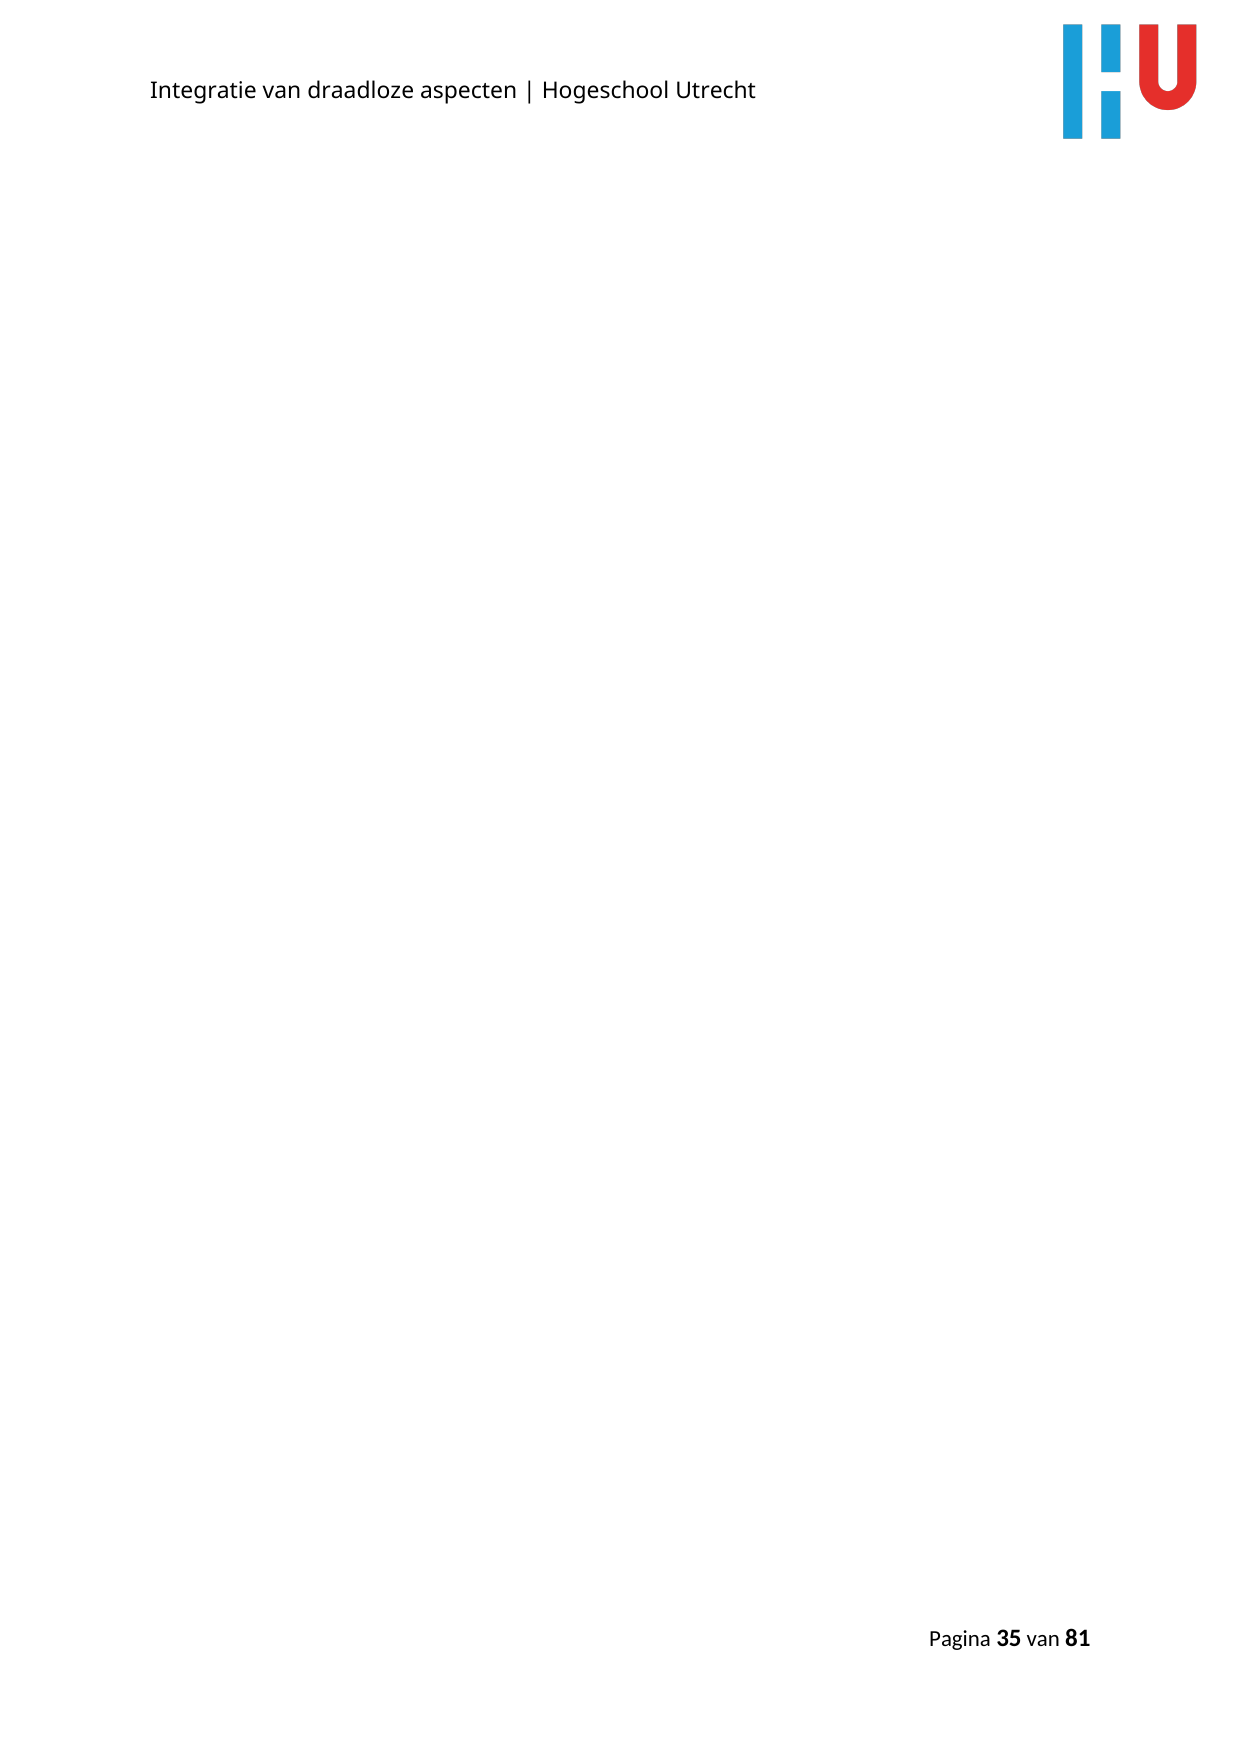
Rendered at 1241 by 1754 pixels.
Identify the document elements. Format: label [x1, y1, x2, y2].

picture [1062, 23, 1205, 140]
